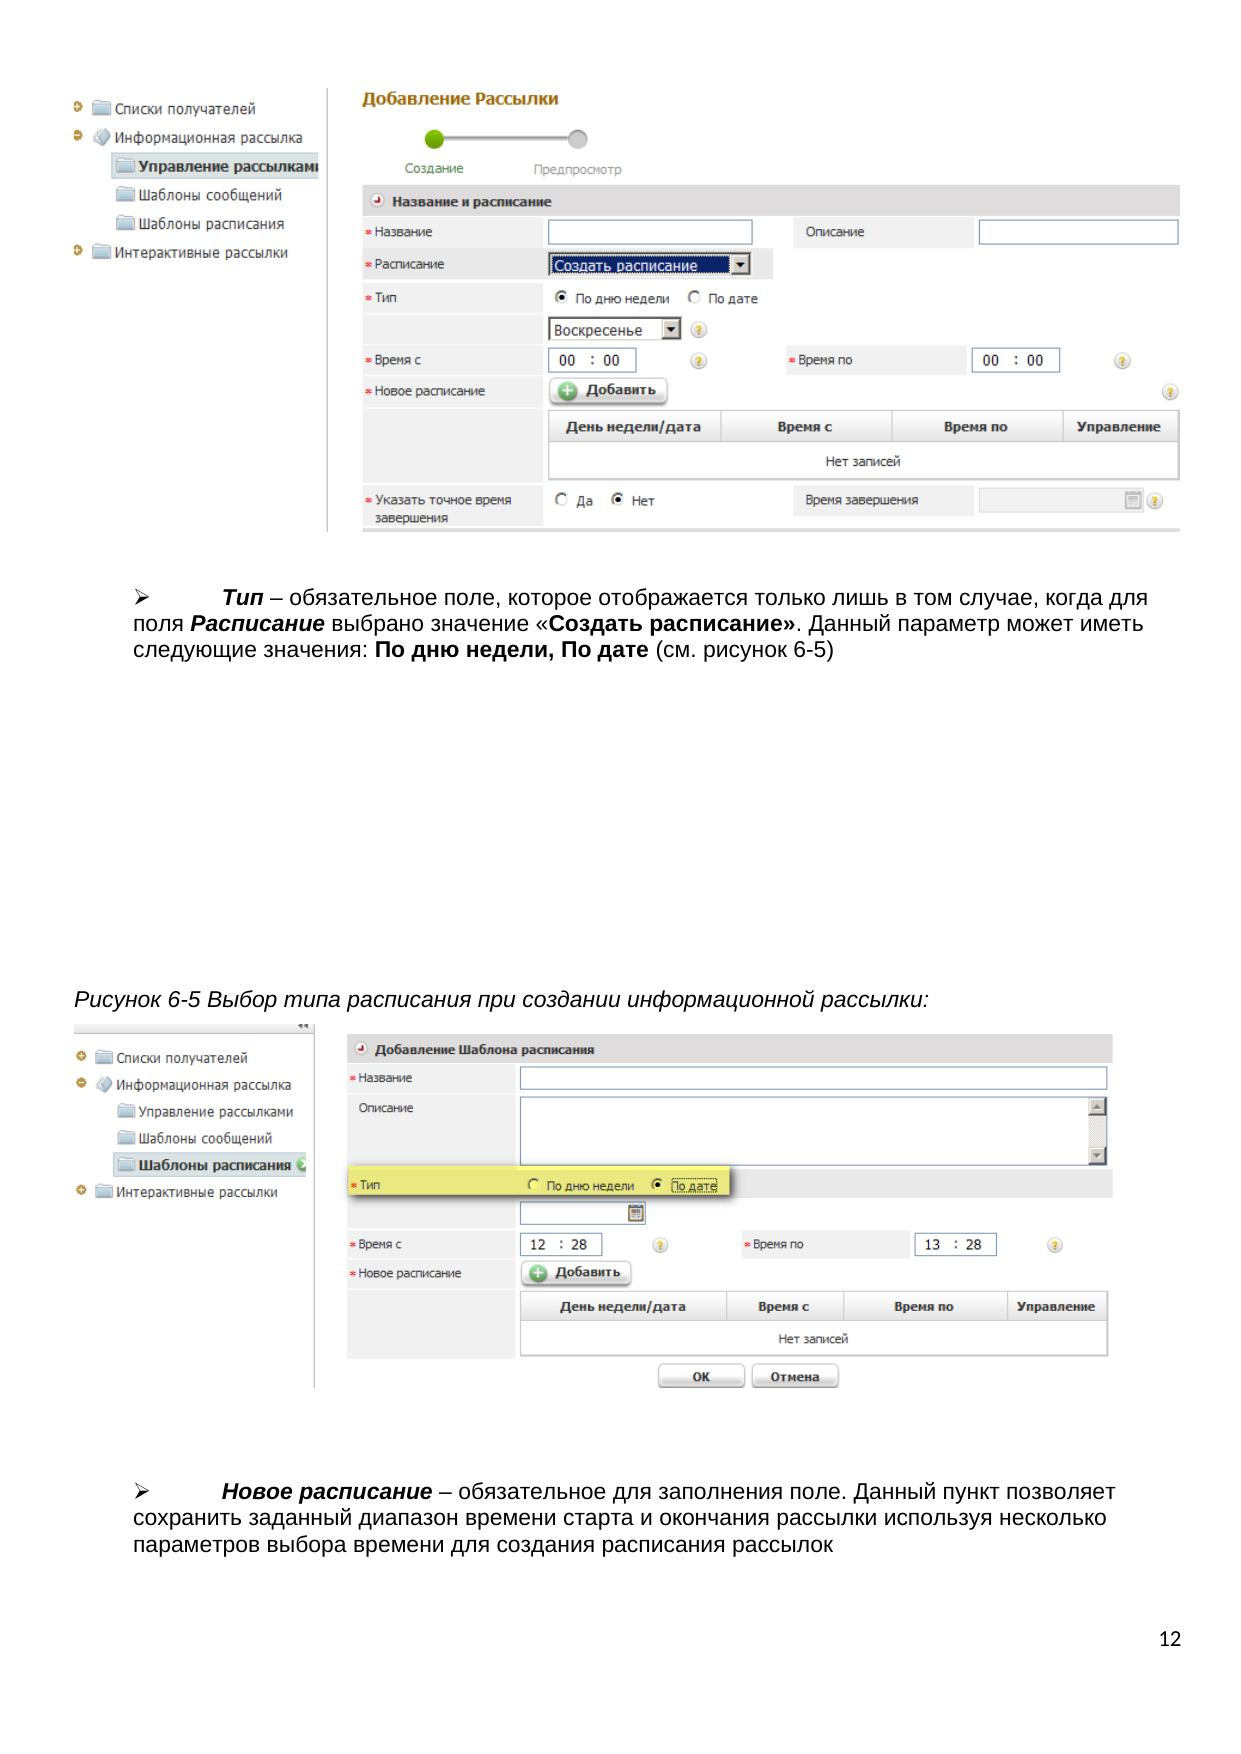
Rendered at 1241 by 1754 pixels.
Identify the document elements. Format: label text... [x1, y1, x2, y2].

list Тип – обязательное поле, которое отображается только лишь в том случае, когда для поля Расписание выбрано значение «Создать расписание». Данный параметр может иметь следующие значения: По дню недели, По дате (см. рисунок 6-5) [133, 583, 1181, 662]
picture [73, 1024, 1113, 1388]
list Новое расписание – обязательное для заполнения поле. Данный пункт позволяет сохранить заданный диапазон времени старта и окончания рассылки используя несколько параметров выбора времени для создания расписания рассылок [133, 1478, 1181, 1557]
picture [73, 88, 1180, 532]
list Рисунок 6-5 Выбор типа расписания при создании информационной рассылки: [74, 986, 1181, 1012]
